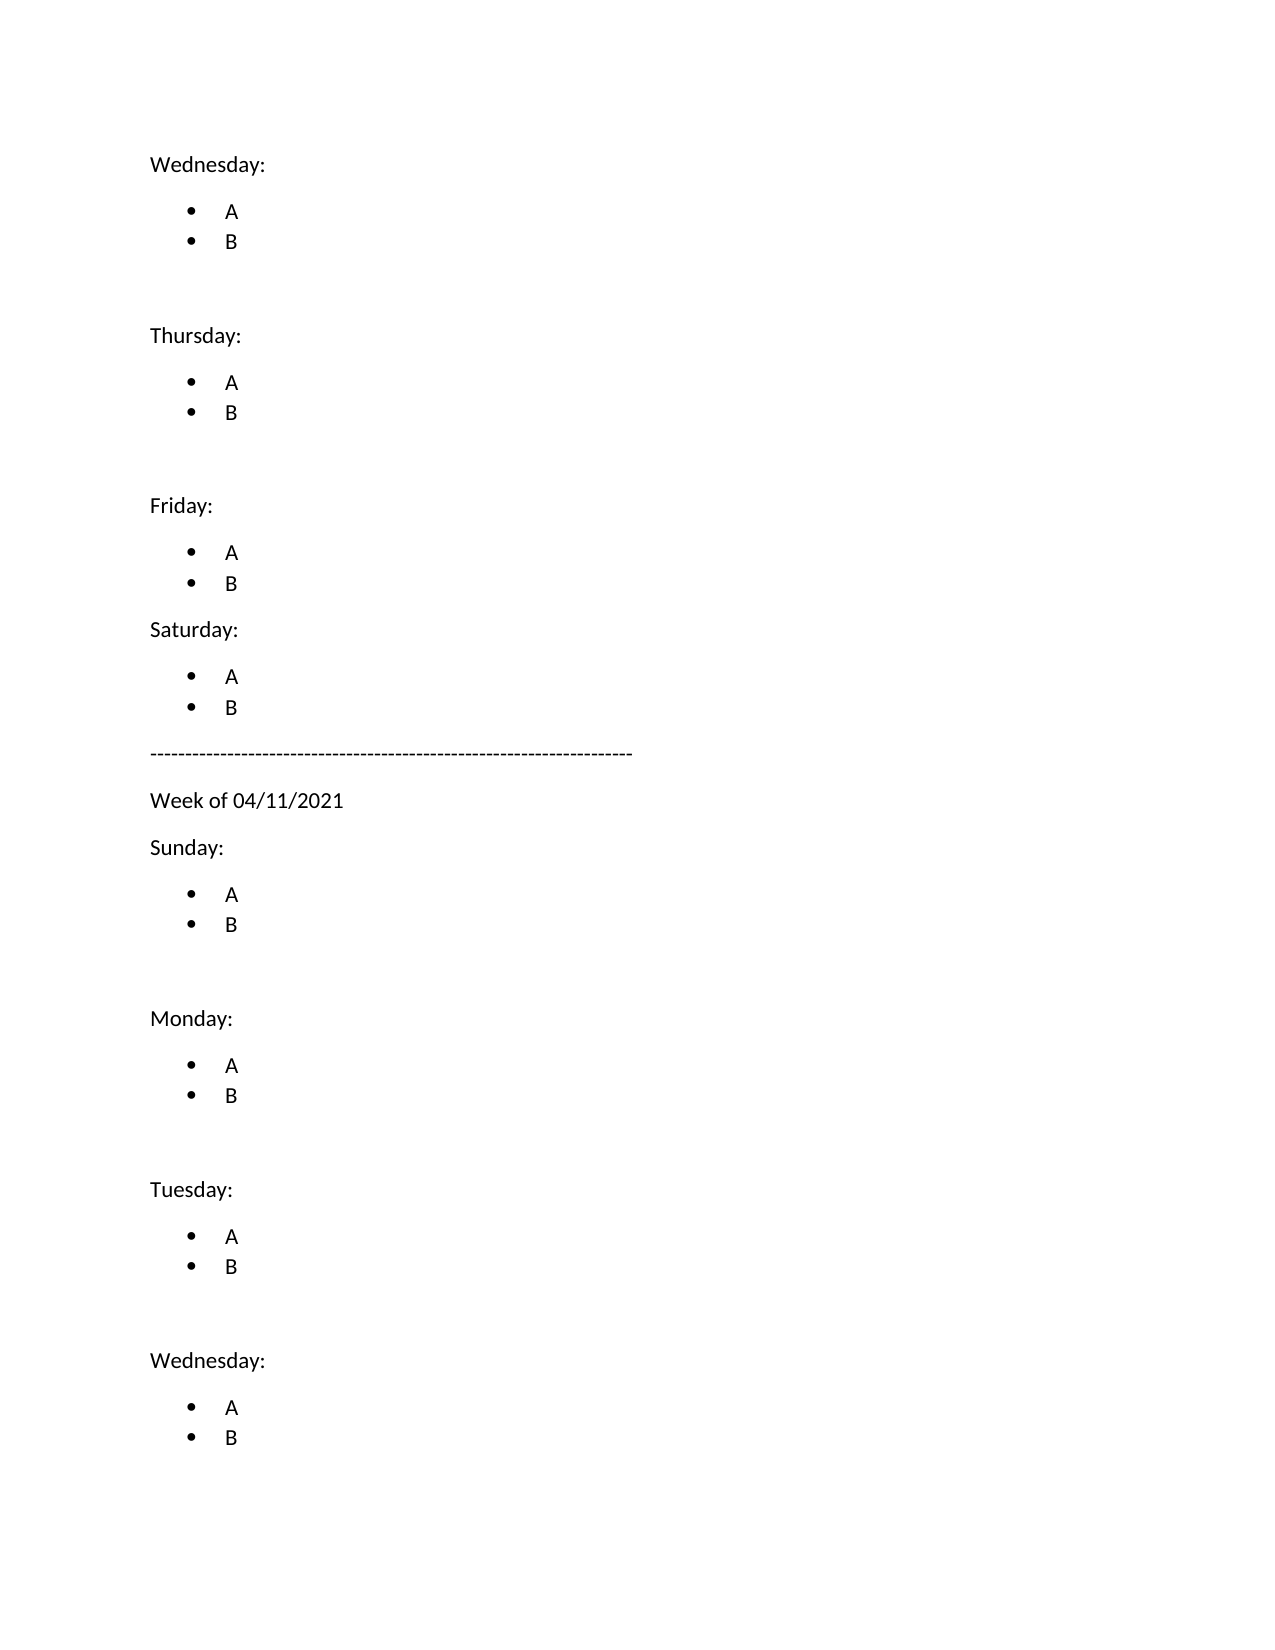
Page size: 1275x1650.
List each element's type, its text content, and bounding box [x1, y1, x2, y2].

list A [187, 368, 1125, 396]
list B [187, 227, 1125, 255]
list A [187, 197, 1125, 225]
list B [187, 910, 1125, 938]
list B [187, 693, 1125, 721]
list B [187, 398, 1125, 426]
text Tuesday: [150, 1175, 1125, 1203]
list A [187, 1393, 1125, 1421]
text Thursday: [150, 321, 1125, 349]
text --------------------------------------------------------------------- [150, 739, 1125, 768]
list A [187, 1222, 1125, 1250]
text Sunday: [150, 833, 1125, 861]
list A [187, 1051, 1125, 1079]
list B [187, 1081, 1125, 1109]
list A [187, 880, 1125, 908]
text Monday: [150, 1004, 1125, 1032]
text Week of 04/11/2021 [150, 786, 1125, 814]
text Wednesday: [150, 150, 1125, 178]
list B [187, 569, 1125, 597]
text Wednesday: [150, 1346, 1125, 1374]
list B [187, 1252, 1125, 1280]
text Friday: [150, 492, 1125, 520]
list B [187, 1423, 1125, 1451]
text Saturday: [150, 616, 1125, 644]
list A [187, 538, 1125, 567]
list A [187, 662, 1125, 691]
